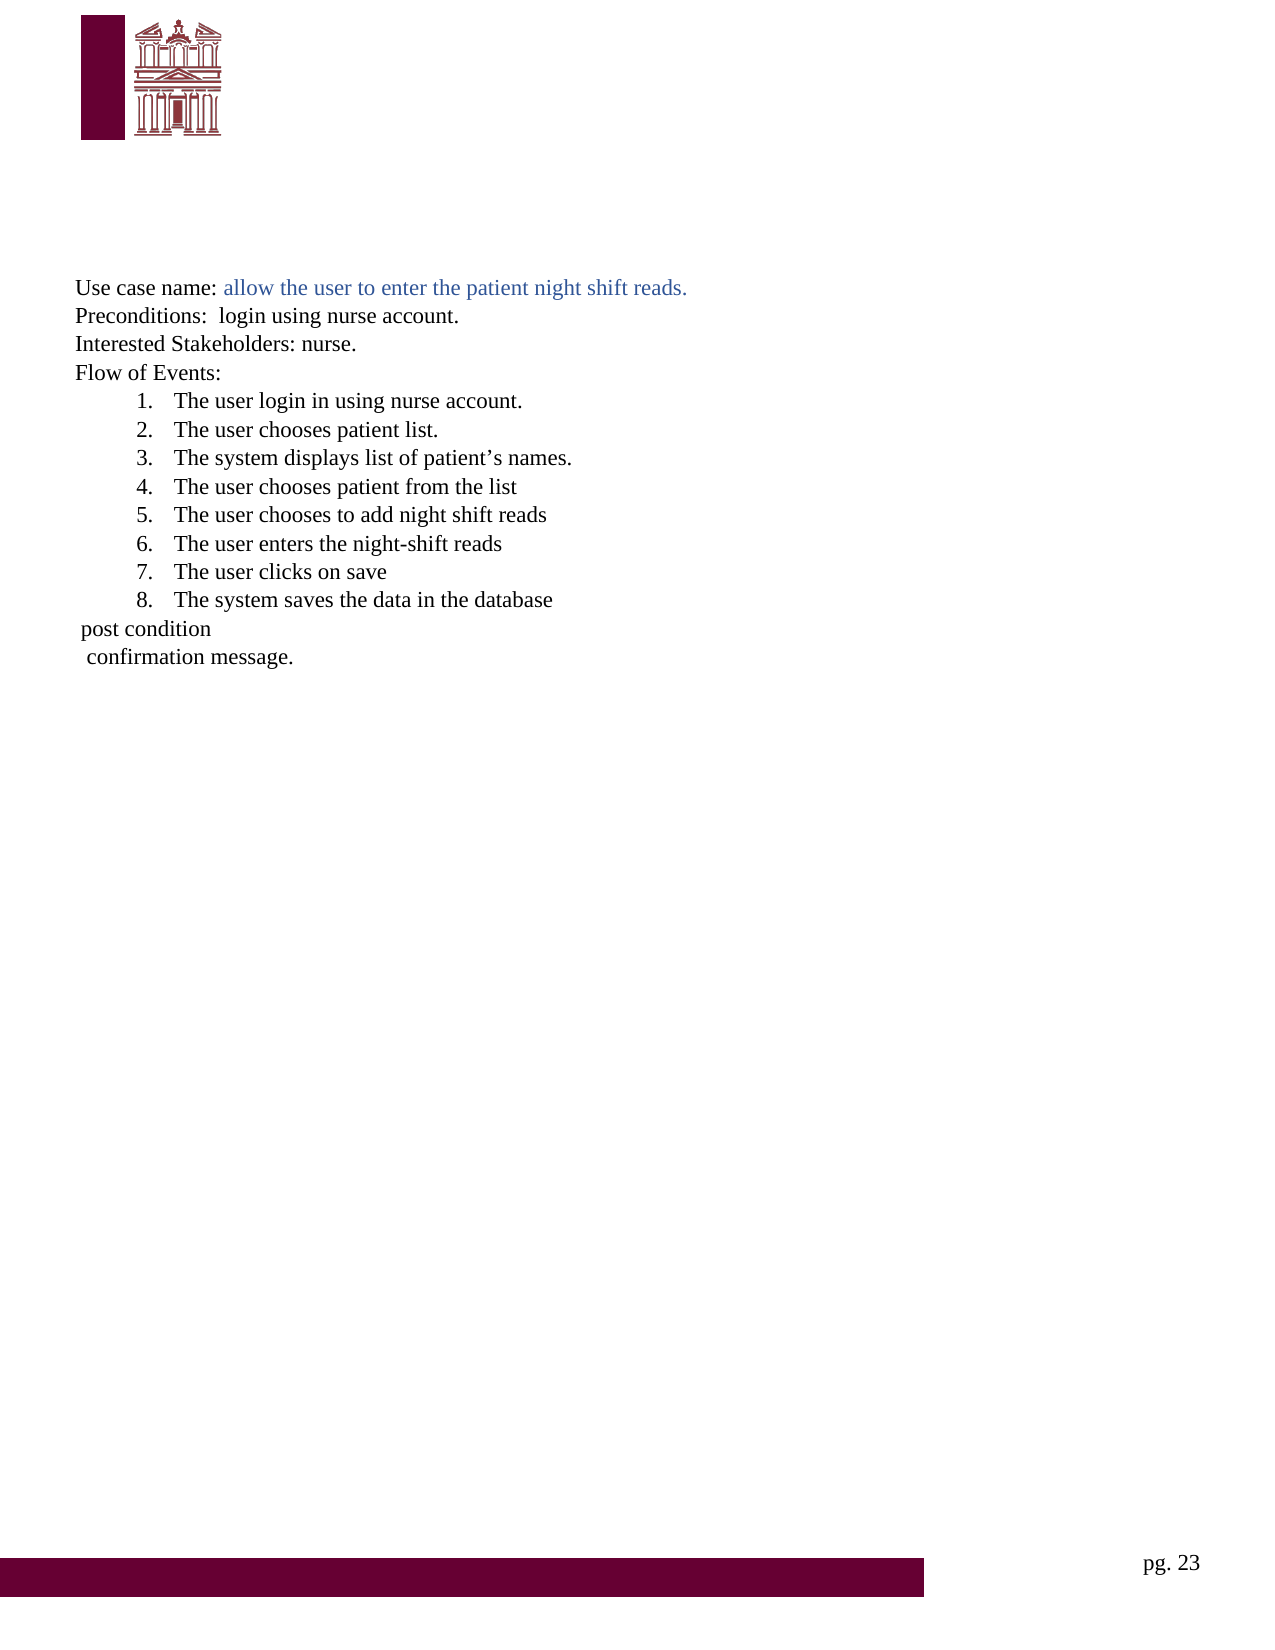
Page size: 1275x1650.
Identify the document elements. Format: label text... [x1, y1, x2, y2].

list The user chooses to add night shift reads [136, 501, 1200, 527]
list The user login in using nurse account. [136, 387, 1200, 414]
text Flow of Events: [75, 359, 1200, 385]
list The user clicks on save [136, 558, 1200, 584]
list The system saves the data in the database [136, 586, 1200, 613]
list The user chooses patient list. [136, 416, 1200, 442]
text Use case name: allow the user to enter the patient night shift reads. [75, 274, 1200, 300]
list The system displays list of patient’s names. [136, 444, 1200, 471]
picture [134, 19, 222, 136]
text Preconditions: login using nurse account. [75, 302, 1200, 328]
list The user enters the night-shift reads [136, 529, 1200, 556]
text post condition [75, 615, 1200, 641]
text Interested Stakeholders: nurse. [75, 331, 1200, 357]
list The user chooses patient from the list [136, 473, 1200, 499]
text confirmation message. [75, 643, 1200, 670]
